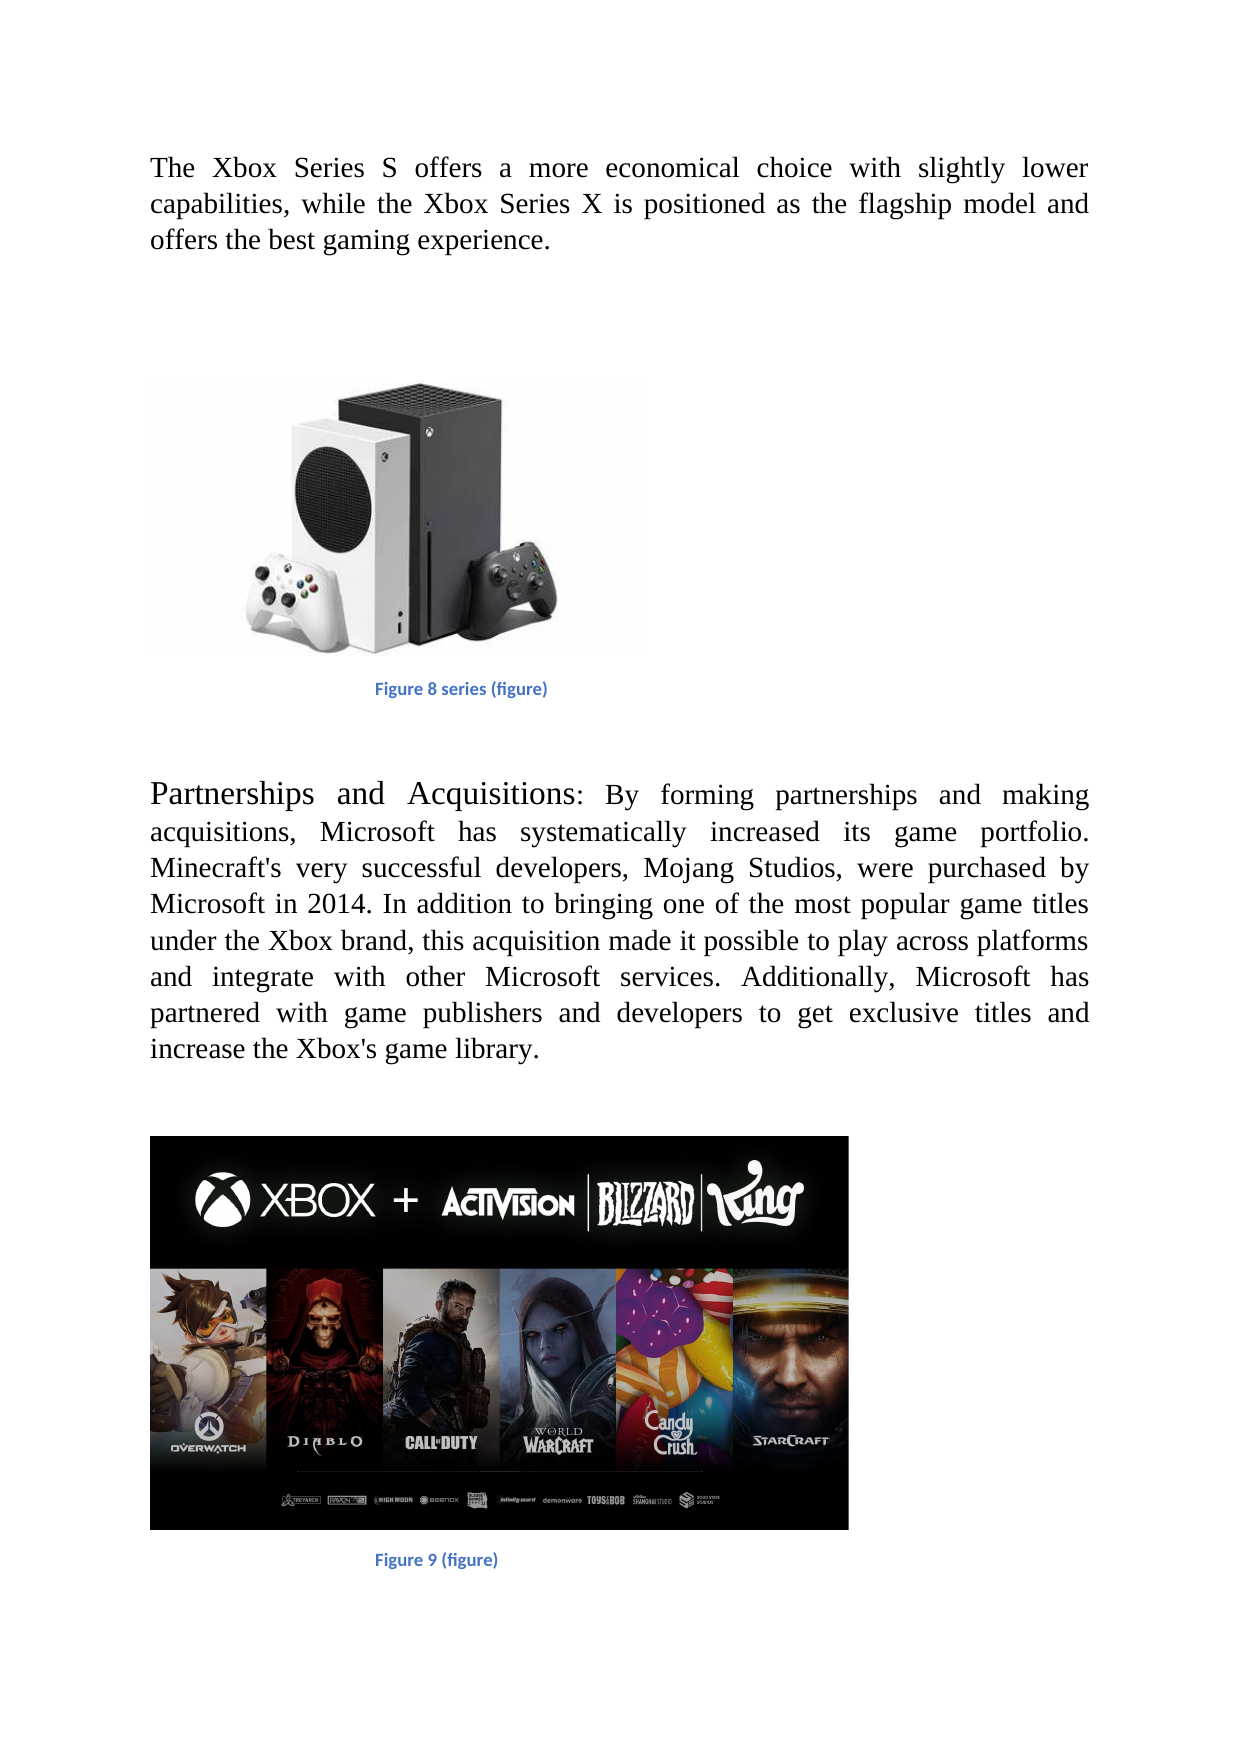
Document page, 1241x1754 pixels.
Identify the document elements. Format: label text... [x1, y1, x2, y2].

picture [150, 1136, 849, 1530]
text The Xbox Series S offers a more economical choice with slightly lower capabilities, while the Xbox Series X is positioned as the flagship model and offers the best gaming experience. [150, 150, 1090, 256]
text Partnerships and Acquisitions: By forming partnerships and making acquisitions, Microsoft has systematically increased its game portfolio. Minecraft's very successful developers, Mojang Studios, were purchased by Microsoft in 2014. In addition to bringing one of the most popular game titles under the Xbox brand, this acquisition made it possible to play across platforms and integrate with other Microsoft services. Additionally, Microsoft has partnered with game publishers and developers to get exclusive titles and increase the Xbox's game library. [150, 773, 1090, 1064]
picture [150, 380, 644, 658]
text Figure [150, 1548, 1090, 1571]
text Figure series [150, 677, 1090, 699]
